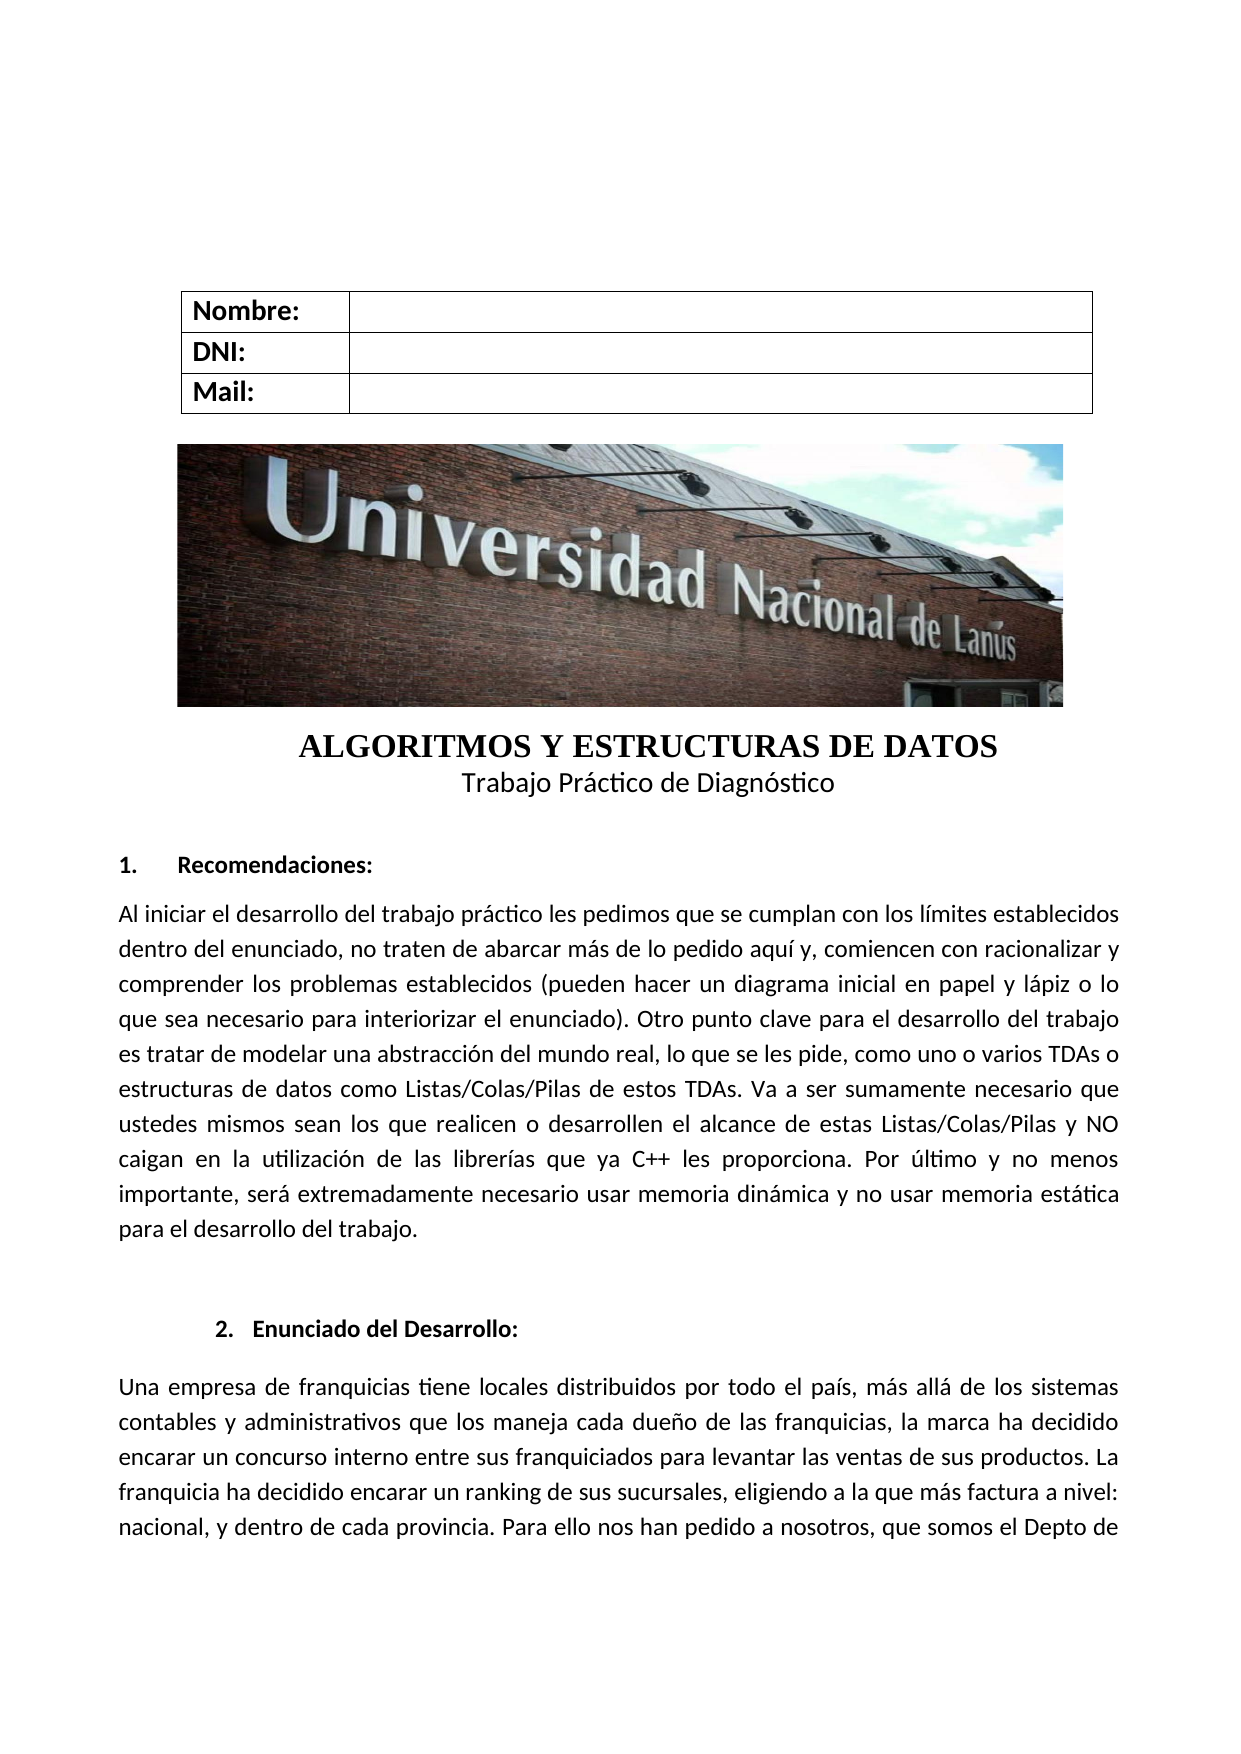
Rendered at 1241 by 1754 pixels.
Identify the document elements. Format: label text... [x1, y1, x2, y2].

table_cell DNI: [182, 333, 349, 372]
table_header [350, 292, 1092, 332]
text Al iniciar el desarrollo del trabajo práctico les pedimos que se cumplan con los límites establecidos dentro del enunciado, no traten de abarcar más de lo pedido aquí y, comiencen con racionalizar y comprender los problemas establecidos (pueden hacer un diagrama inicial en papel y lápiz o lo que sea necesario para interiorizar el enunciado). Otro punto clave para el desarrollo del trabajo es tratar de modelar una abstracción del mundo real, lo que se les pide, como uno o varios TDAs o estructuras de datos como Listas/Colas/Pilas de estos TDAs. Va a ser sumamente necesario que ustedes mismos sean los que realicen o desarrollen el alcance de estas Listas/Colas/Pilas y NO caigan en la utilización de las librerías que ya C++ les proporciona. Por último y no menos importante, será extremadamente necesario usar memoria dinámica y no usar memoria estática para el desarrollo del trabajo. [118, 898, 1121, 1243]
text Trabajo Práctico de Diagnóstico [118, 764, 1178, 830]
table_cell [350, 333, 1092, 372]
table_cell Mail: [182, 374, 349, 413]
table_header Nombre: [182, 292, 349, 332]
picture [177, 444, 1064, 707]
subtitle ALGORITMOS Y ESTRUCTURAS DE DATOS [118, 726, 1178, 764]
list Recomendaciones: [118, 849, 1178, 879]
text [118, 1371, 1121, 1541]
list Enunciado del Desarrollo: [215, 1313, 1178, 1344]
table_cell [350, 374, 1092, 413]
